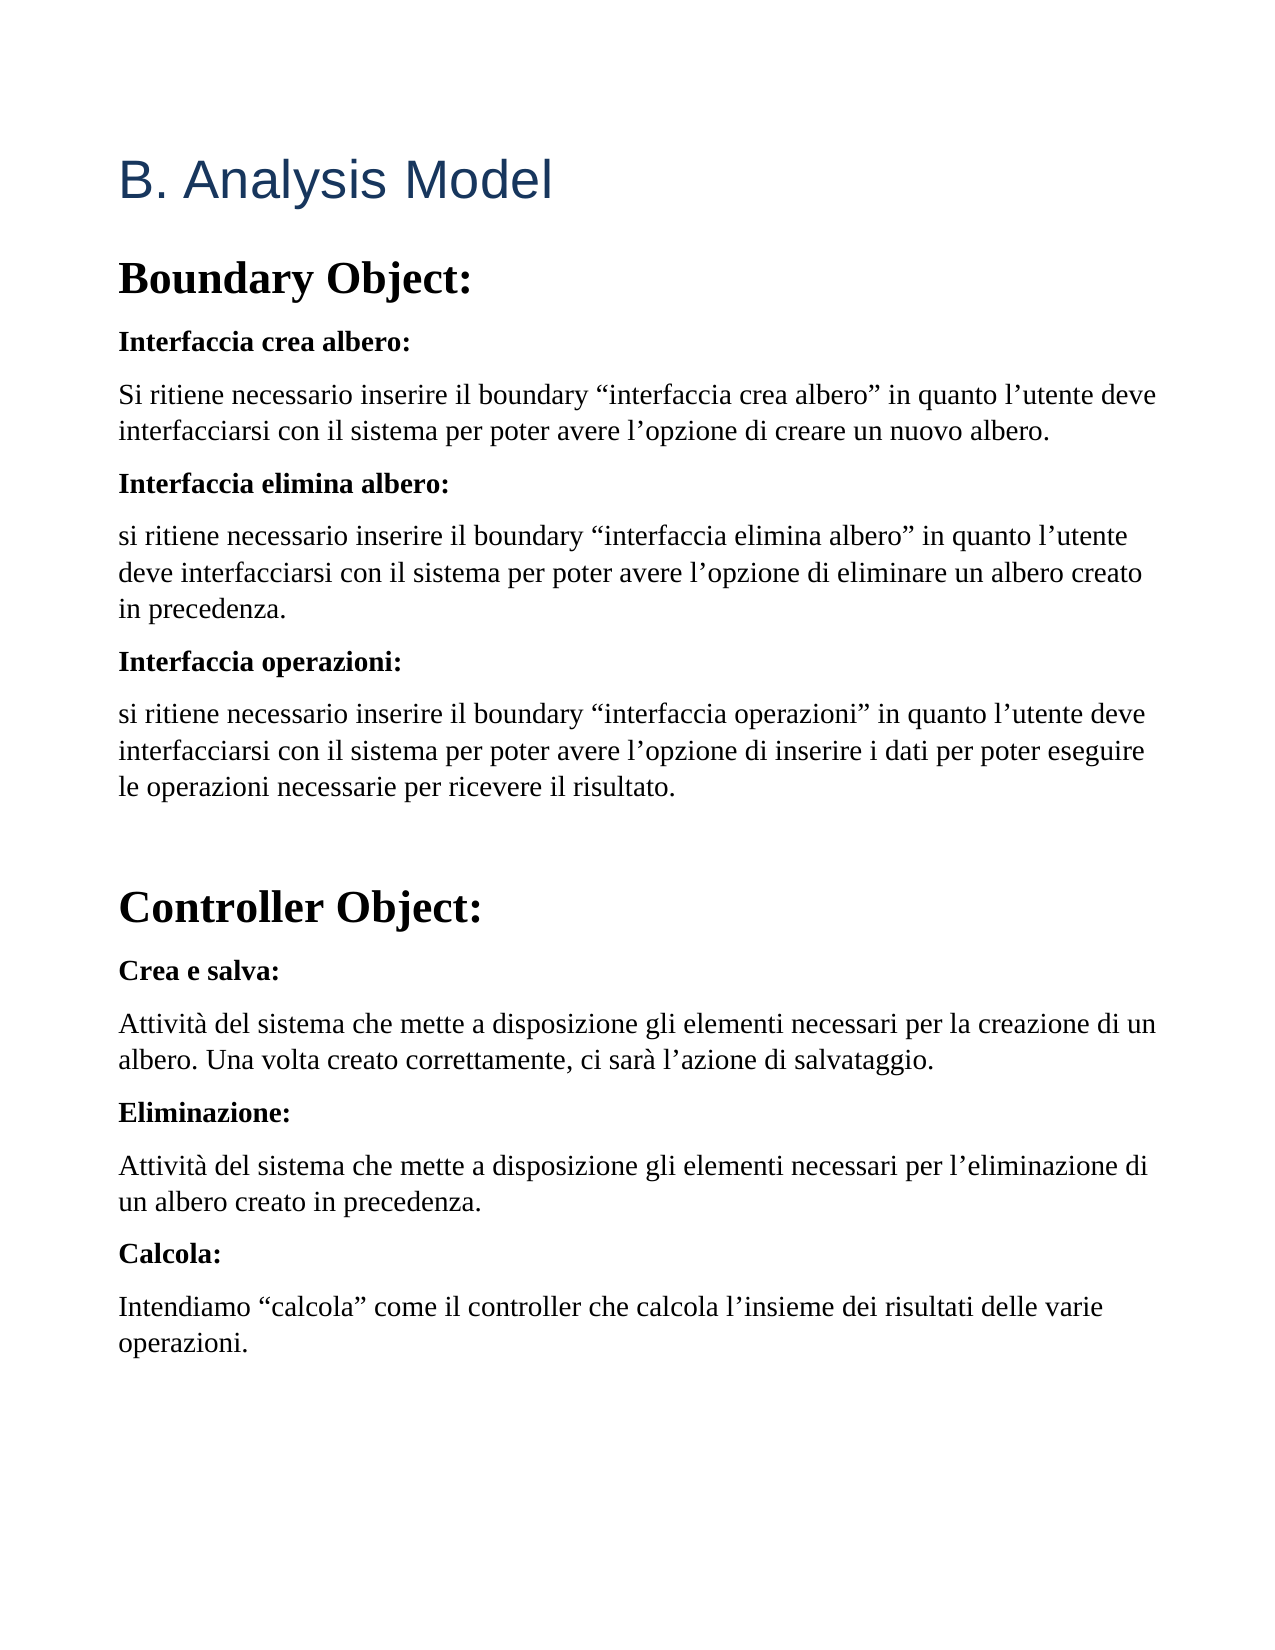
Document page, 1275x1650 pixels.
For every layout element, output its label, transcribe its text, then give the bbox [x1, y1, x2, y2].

text Interfaccia operazioni: [118, 644, 1157, 677]
text Controller Object: [118, 879, 1157, 932]
text Interfaccia crea albero: [118, 324, 1157, 357]
text B. Analysis Model [118, 148, 1157, 210]
text Attività del sistema che mette a disposizione gli elementi necessari per l’eliminazione di un albero creato in precedenza. [118, 1148, 1157, 1217]
text Attività del sistema che mette a disposizione gli elementi necessari per la creazione di un albero. Una volta creato correttamente, ci sarà l’azione di salvataggio. [118, 1006, 1157, 1076]
text Crea e salva: [118, 953, 1157, 987]
text Interfaccia elimina albero: [118, 466, 1157, 499]
text Si ritiene necessario inserire il boundary “interfaccia crea albero” in quanto l’utente deve interfacciarsi con il sistema per poter avere l’opzione di creare un nuovo albero. [118, 377, 1157, 446]
text Calcola: [118, 1237, 1157, 1270]
text Intendiamo “calcola” come il controller che calcola l’insieme dei risultati delle varie operazioni. [118, 1289, 1157, 1359]
text si ritiene necessario inserire il boundary “interfaccia elimina albero” in quanto l’utente deve interfacciarsi con il sistema per poter avere l’opzione di eliminare un albero creato in precedenza. [118, 518, 1157, 624]
text Boundary Object: [118, 250, 1157, 303]
text si ritiene necessario inserire il boundary “interfaccia operazioni” in quanto l’utente deve interfacciarsi con il sistema per poter avere l’opzione di inserire i dati per poter eseguire le operazioni necessarie per ricevere il risultato. [118, 696, 1157, 802]
text Eliminazione: [118, 1095, 1157, 1128]
